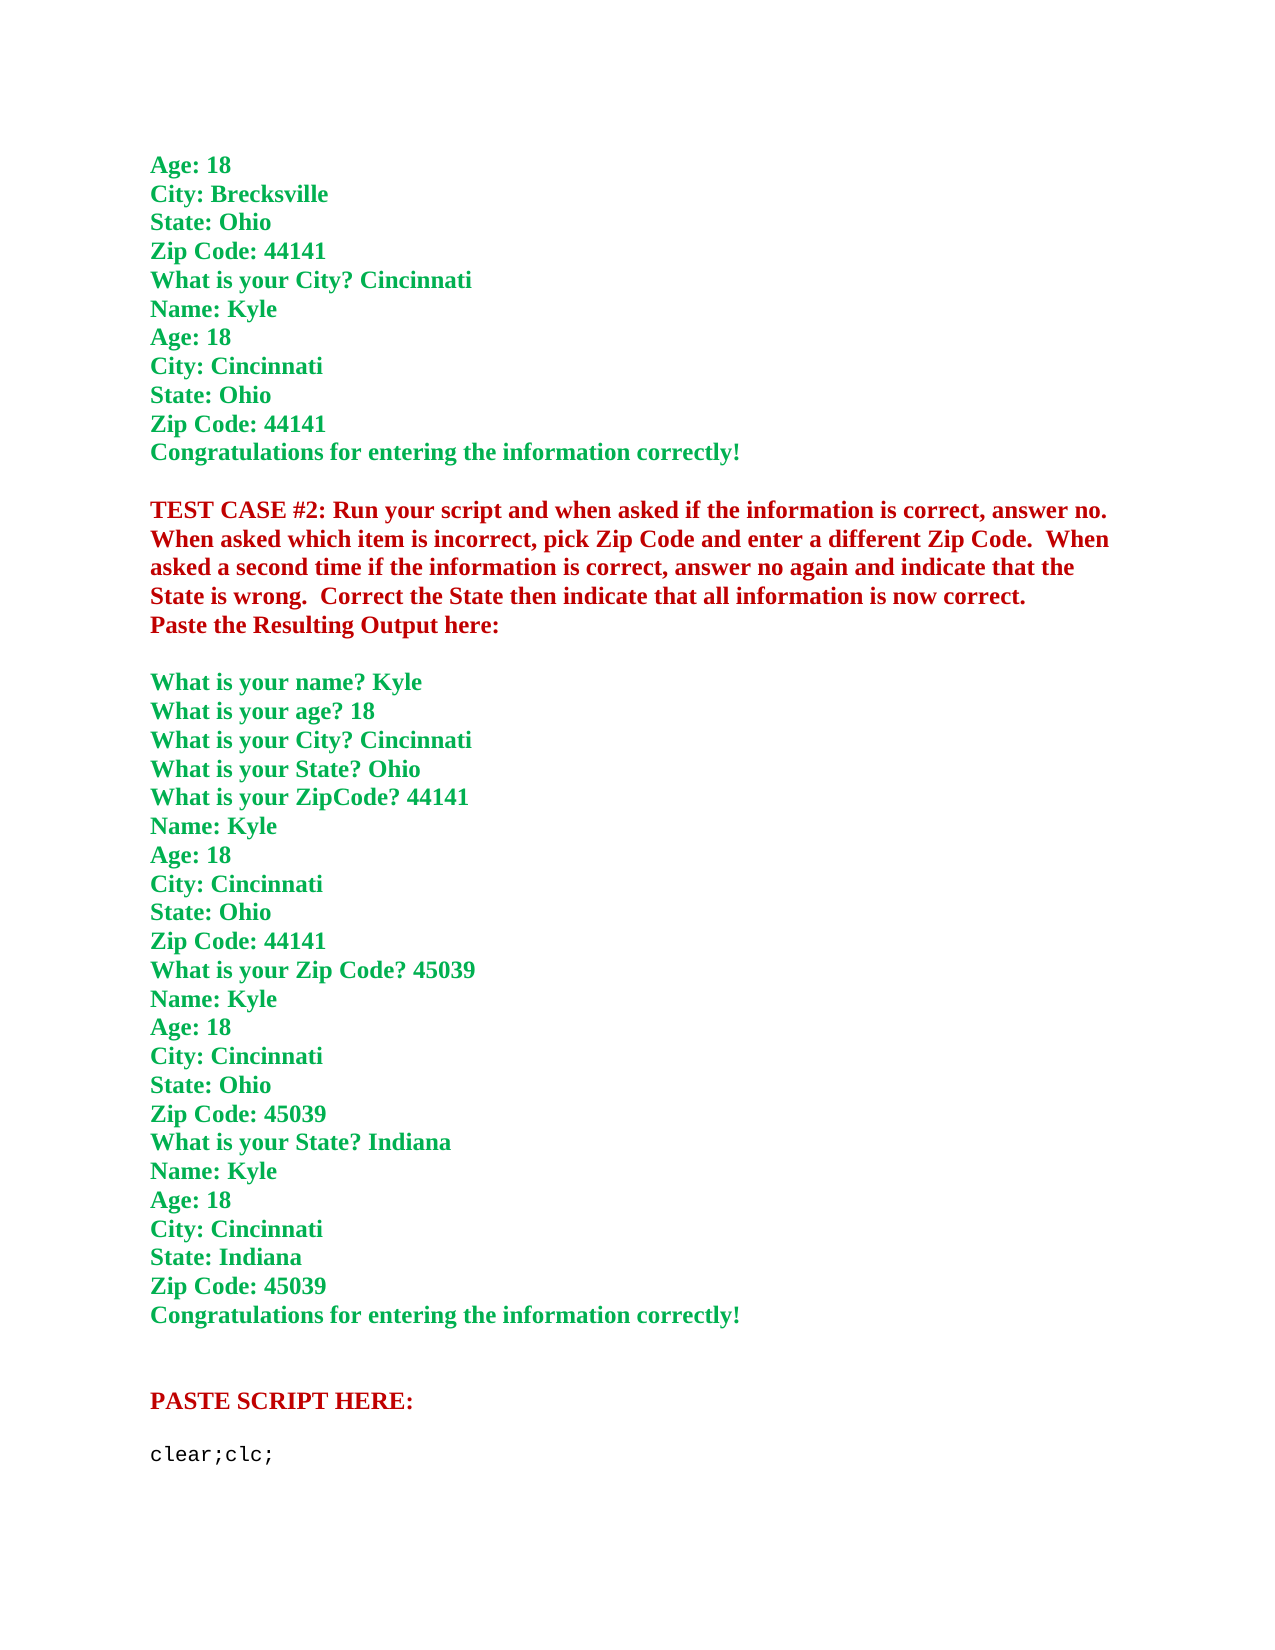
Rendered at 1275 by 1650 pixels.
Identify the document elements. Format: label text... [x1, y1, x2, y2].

text City: Cincinnati [150, 1214, 1125, 1242]
text What is your ZipCode? 44141 [150, 782, 1125, 811]
text Zip Code: 44141 [150, 236, 1125, 265]
text Congratulations for entering the information correctly! [150, 437, 1125, 466]
text City: Cincinnati [150, 869, 1125, 897]
text What is your Zip Code? 45039 [150, 955, 1125, 984]
text State: Indiana [150, 1242, 1125, 1271]
text What is your name? Kyle [150, 667, 1125, 696]
text Age: 18 [150, 322, 1125, 351]
text What is your City? Cincinnati [150, 725, 1125, 754]
text clear;clc; [150, 1444, 1125, 1467]
text Paste the Resulting Output here: [150, 610, 1125, 639]
text State: Ohio [150, 1070, 1125, 1099]
text Age: 18 [150, 1185, 1125, 1214]
text Zip Code: 44141 [150, 409, 1125, 437]
text Age: 18 [150, 150, 1125, 179]
text City: Cincinnati [150, 1041, 1125, 1070]
text State: Ohio [150, 207, 1125, 236]
text City: Brecksville [150, 179, 1125, 207]
text Zip Code: 45039 [150, 1271, 1125, 1300]
text Zip Code: 45039 [150, 1099, 1125, 1127]
text Name: Kyle [150, 984, 1125, 1012]
text What is your State? Indiana [150, 1127, 1125, 1156]
text State: Ohio [150, 380, 1125, 409]
text What is your State? Ohio [150, 754, 1125, 782]
text State: Ohio [150, 897, 1125, 926]
text Name: Kyle [150, 294, 1125, 322]
text TEST CASE #2: Run your script and when asked if the information is correct, answer no. When asked which item is incorrect, pick Zip Code and enter a different Zip Code. When asked a second time if the information is correct, answer no again and indicate that the State is wrong. Correct the State then indicate that all information is now correct. [150, 495, 1125, 610]
text Zip Code: 44141 [150, 926, 1125, 955]
text Name: Kyle [150, 1156, 1125, 1185]
text Name: Kyle [150, 811, 1125, 840]
text City: Cincinnati [150, 351, 1125, 380]
text Congratulations for entering the information correctly! [150, 1300, 1125, 1329]
text Age: 18 [150, 1012, 1125, 1041]
text Age: 18 [150, 840, 1125, 869]
text What is your City? Cincinnati [150, 265, 1125, 294]
text What is your age? 18 [150, 696, 1125, 725]
text PASTE SCRIPT HERE: [150, 1386, 1125, 1415]
